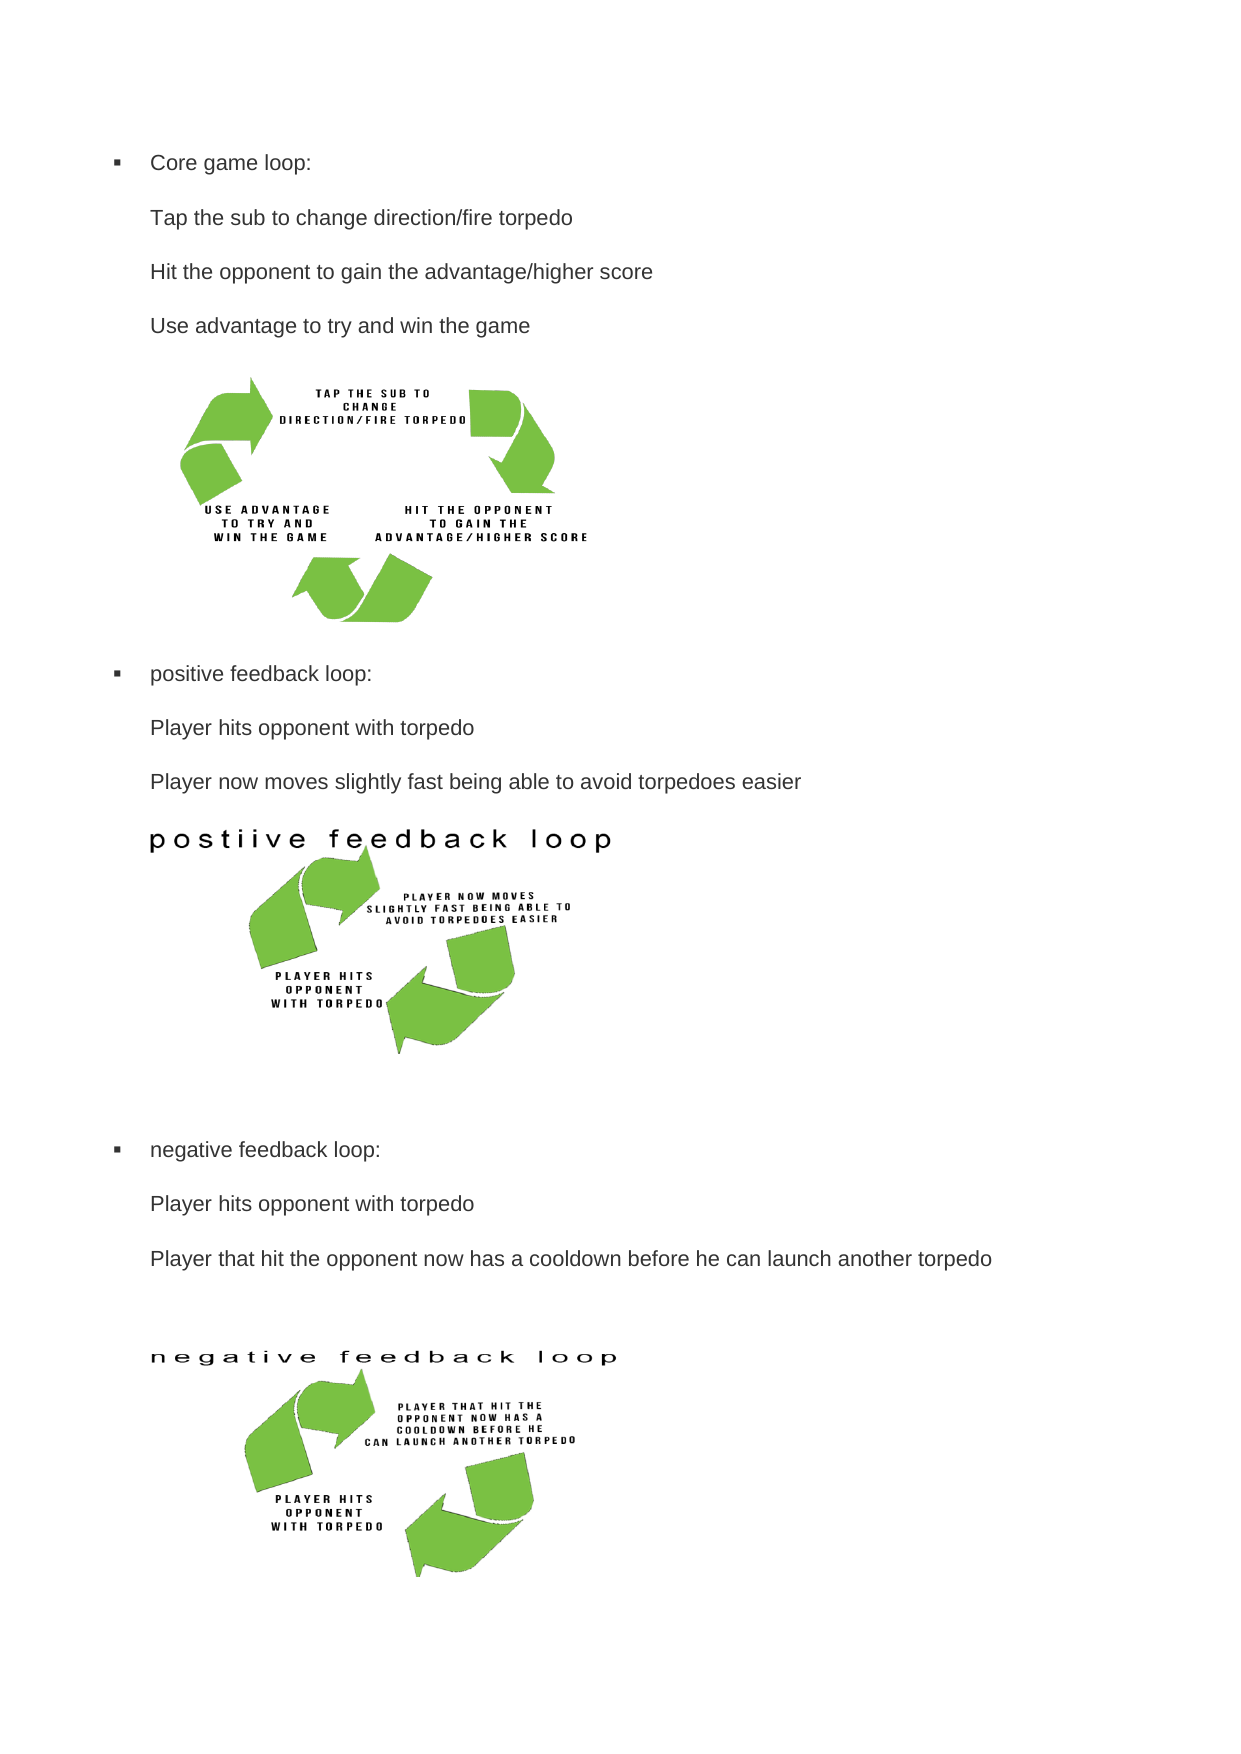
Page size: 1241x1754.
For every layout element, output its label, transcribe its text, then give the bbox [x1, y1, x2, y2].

text Player now moves slightly fast being able to avoid torpedoes easier [150, 769, 1090, 794]
list positive feedback loop: [112, 661, 1090, 686]
text Tap the sub to change direction/fire torpedo [150, 204, 1090, 229]
list negative feedback loop: [112, 1137, 1090, 1162]
picture [150, 823, 619, 1054]
text Player that hit the opponent now has a cooldown before he can launch another torpedo [150, 1246, 1090, 1271]
picture [150, 1346, 619, 1577]
text Hit the opponent to gain the advantage/higher score [150, 259, 1090, 284]
text Player hits opponent with torpedo [150, 715, 1090, 740]
text Player hits opponent with torpedo [150, 1191, 1090, 1216]
text Use advantage to try and win the game [150, 313, 1090, 338]
picture [150, 367, 587, 632]
list Core game loop: [112, 150, 1090, 175]
